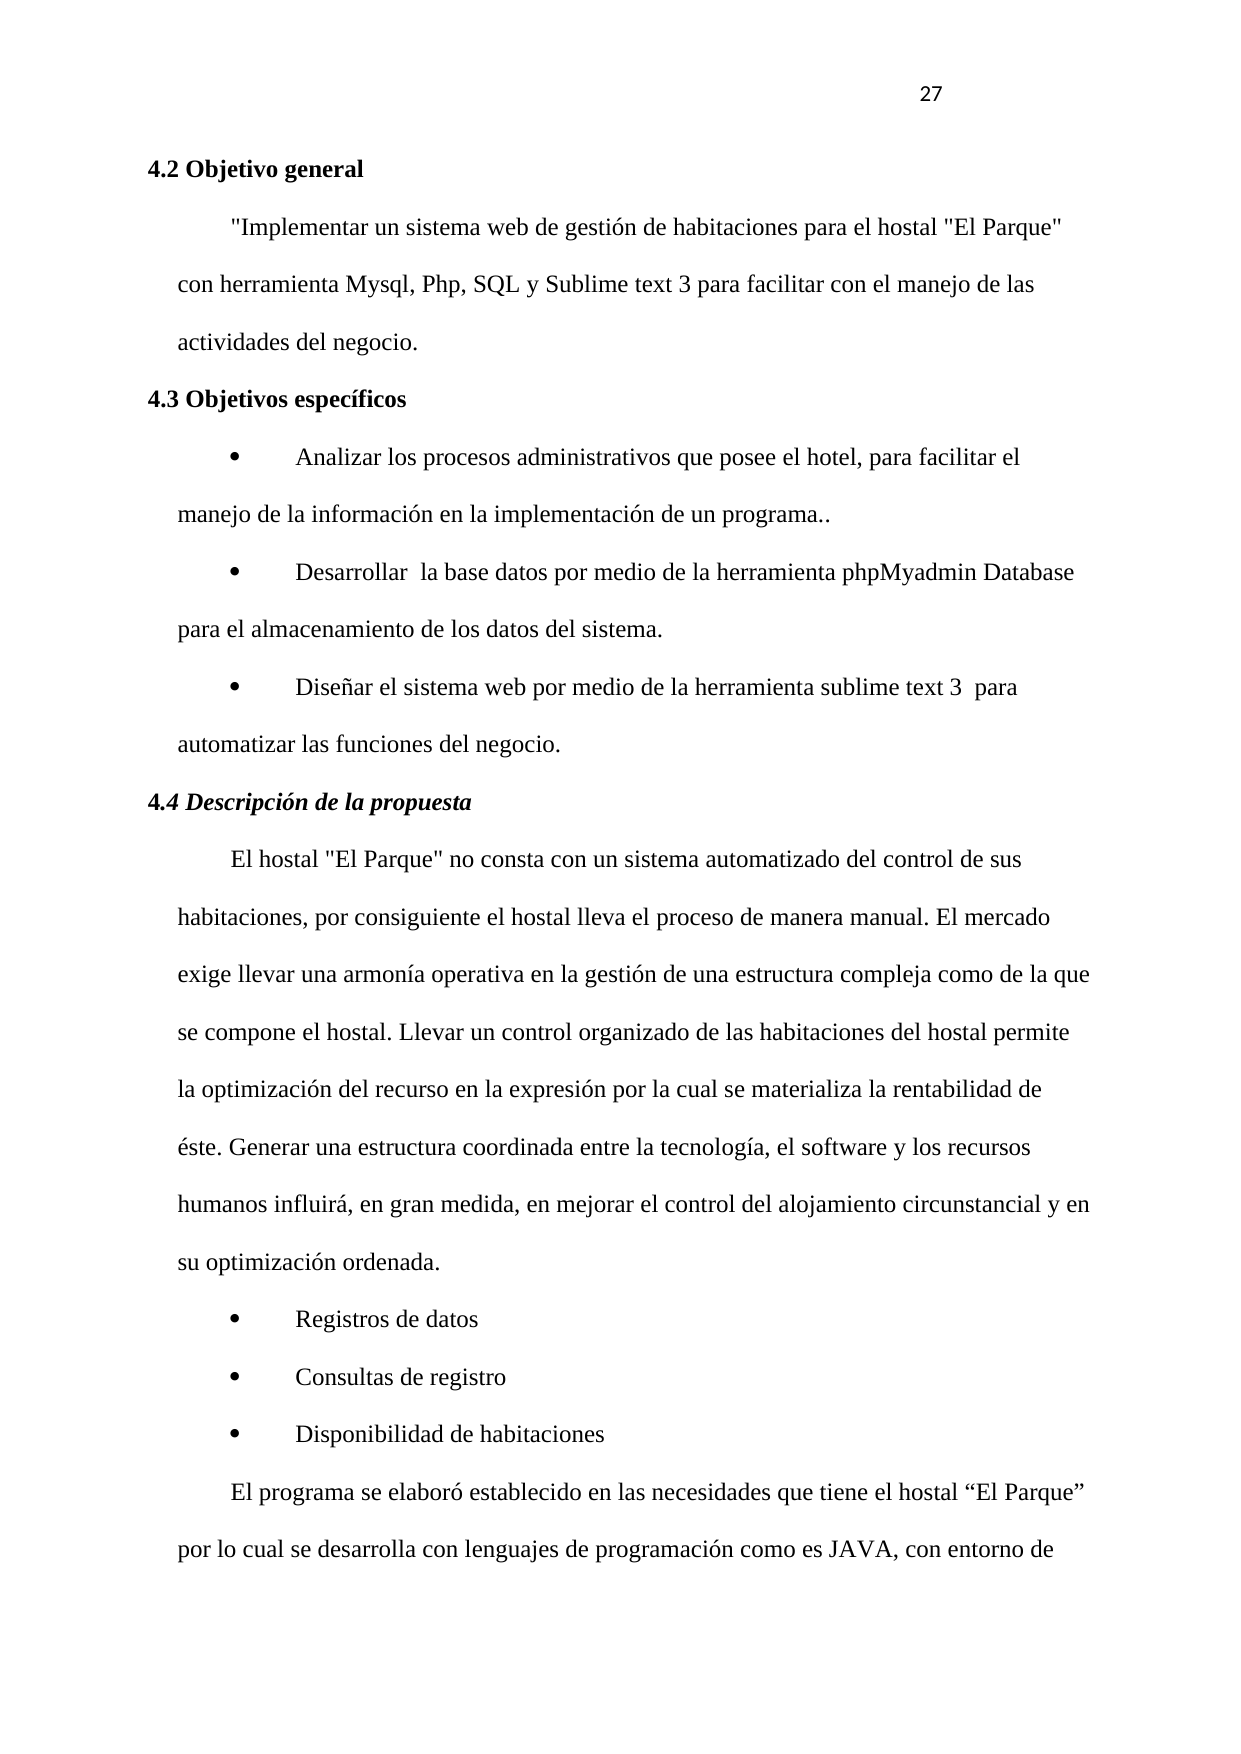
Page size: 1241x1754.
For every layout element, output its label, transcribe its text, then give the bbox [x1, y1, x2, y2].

list Desarrollar la base datos por medio de la herramienta phpMyadmin Database para el almacenamiento de los datos del sistema. [177, 557, 1092, 643]
subtitle 4.2 Objetivo general [148, 154, 1092, 183]
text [177, 1477, 1092, 1563]
subtitle 4.4 Descripción de la propuesta [148, 787, 1092, 816]
text El hostal "El Parque" no consta con un sistema automatizado del control de sus habitaciones, por consiguiente el hostal lleva el proceso de manera manual. El mercado exige llevar una armonía operativa en la gestión de una estructura compleja como de la que se compone el hostal. Llevar un control organizado de las habitaciones del hostal permite la optimización del recurso en la expresión por la cual se materializa la rentabilidad de éste. Generar una estructura coordinada entre la tecnología, el software y los recursos humanos influirá, en gran medida, en mejorar el control del alojamiento circunstancial y en su optimización ordenada. [177, 844, 1092, 1276]
list Disponibilidad de habitaciones [177, 1419, 1092, 1448]
subtitle 4.3 Objetivos específicos [148, 384, 1092, 413]
list Consultas de registro [177, 1362, 1092, 1391]
list Registros de datos [177, 1304, 1092, 1333]
list Diseñar el sistema web por medio de la herramienta sublime text 3 para automatizar las funciones del negocio. [177, 672, 1092, 758]
text "Implementar un sistema web de gestión de habitaciones para el hostal "El Parque" con herramienta Mysql, Php, SQL y Sublime text 3 para facilitar con el manejo de las actividades del negocio. [177, 212, 1092, 356]
list Analizar los procesos administrativos que posee el hotel, para facilitar el manejo de la información en la implementación de un programa.. [177, 442, 1092, 528]
